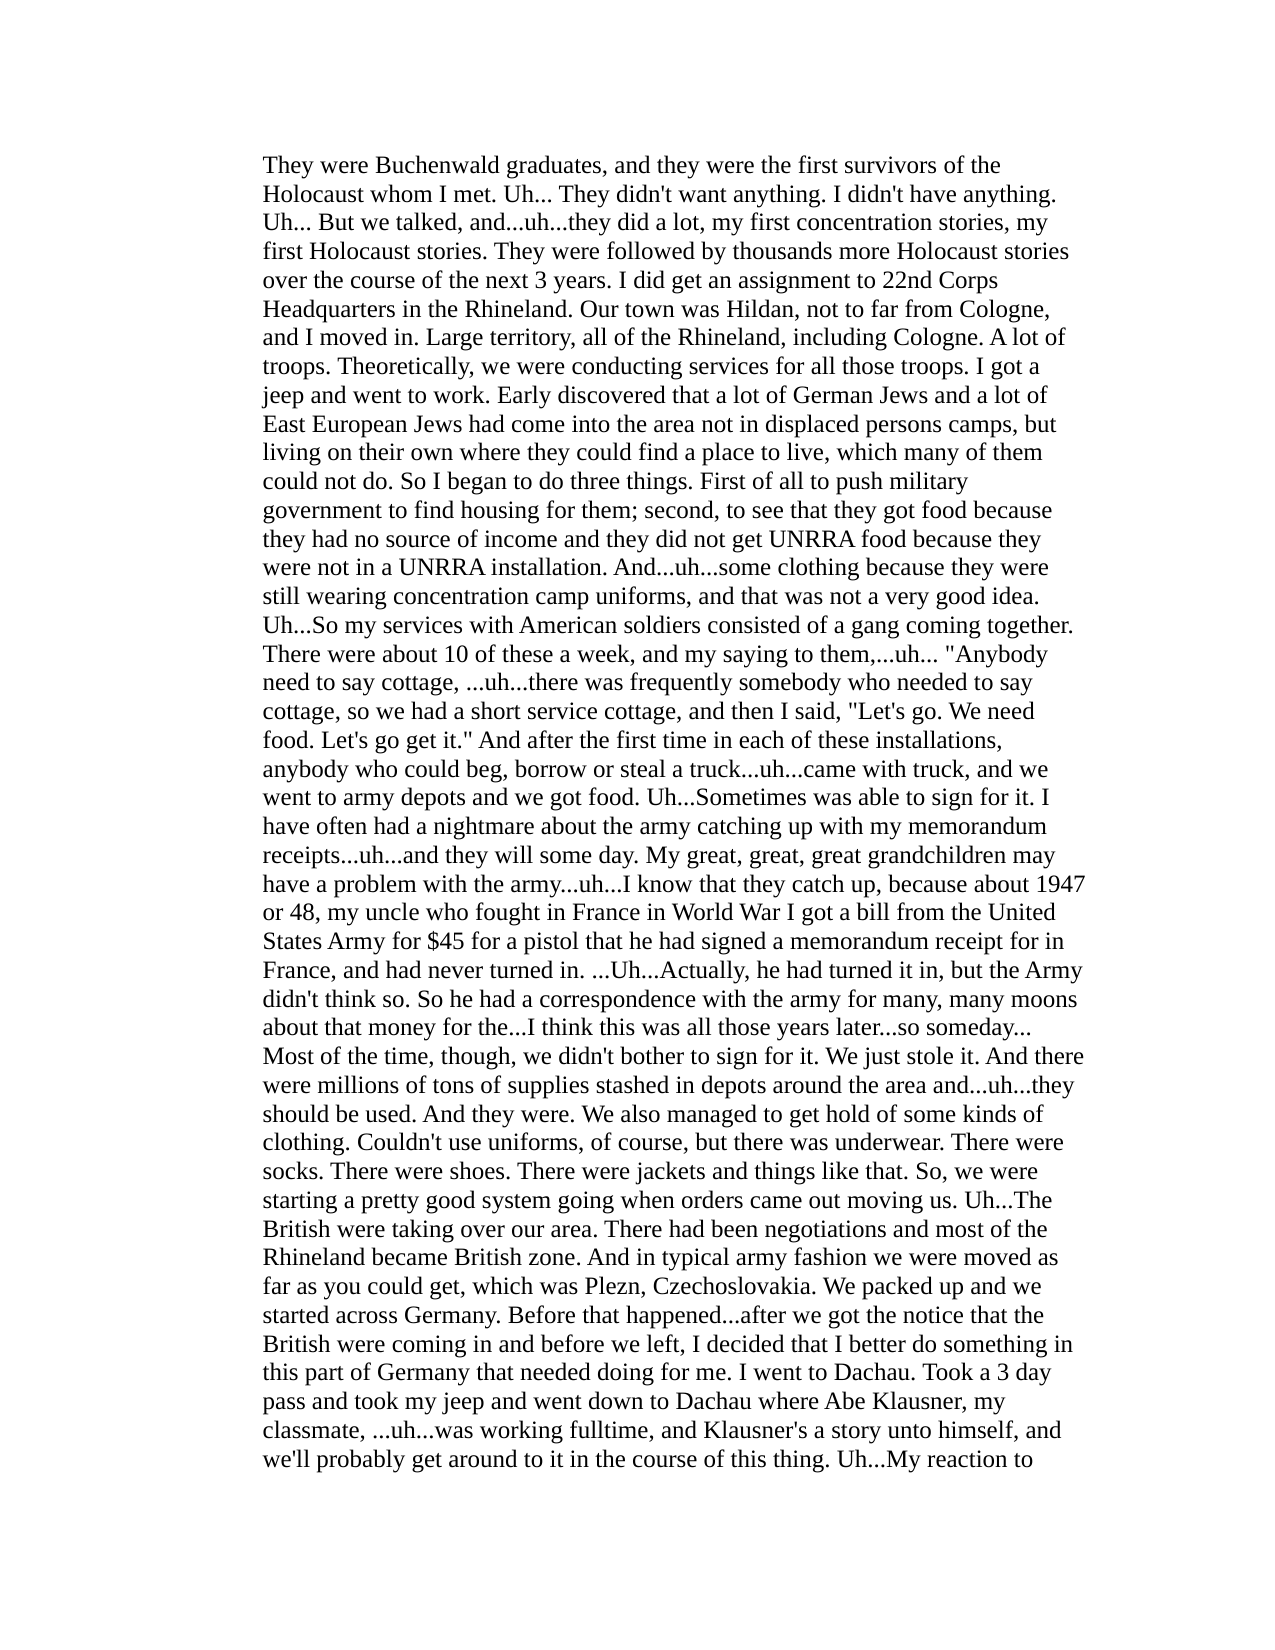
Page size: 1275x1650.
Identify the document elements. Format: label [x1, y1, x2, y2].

text [262, 150, 1087, 1472]
